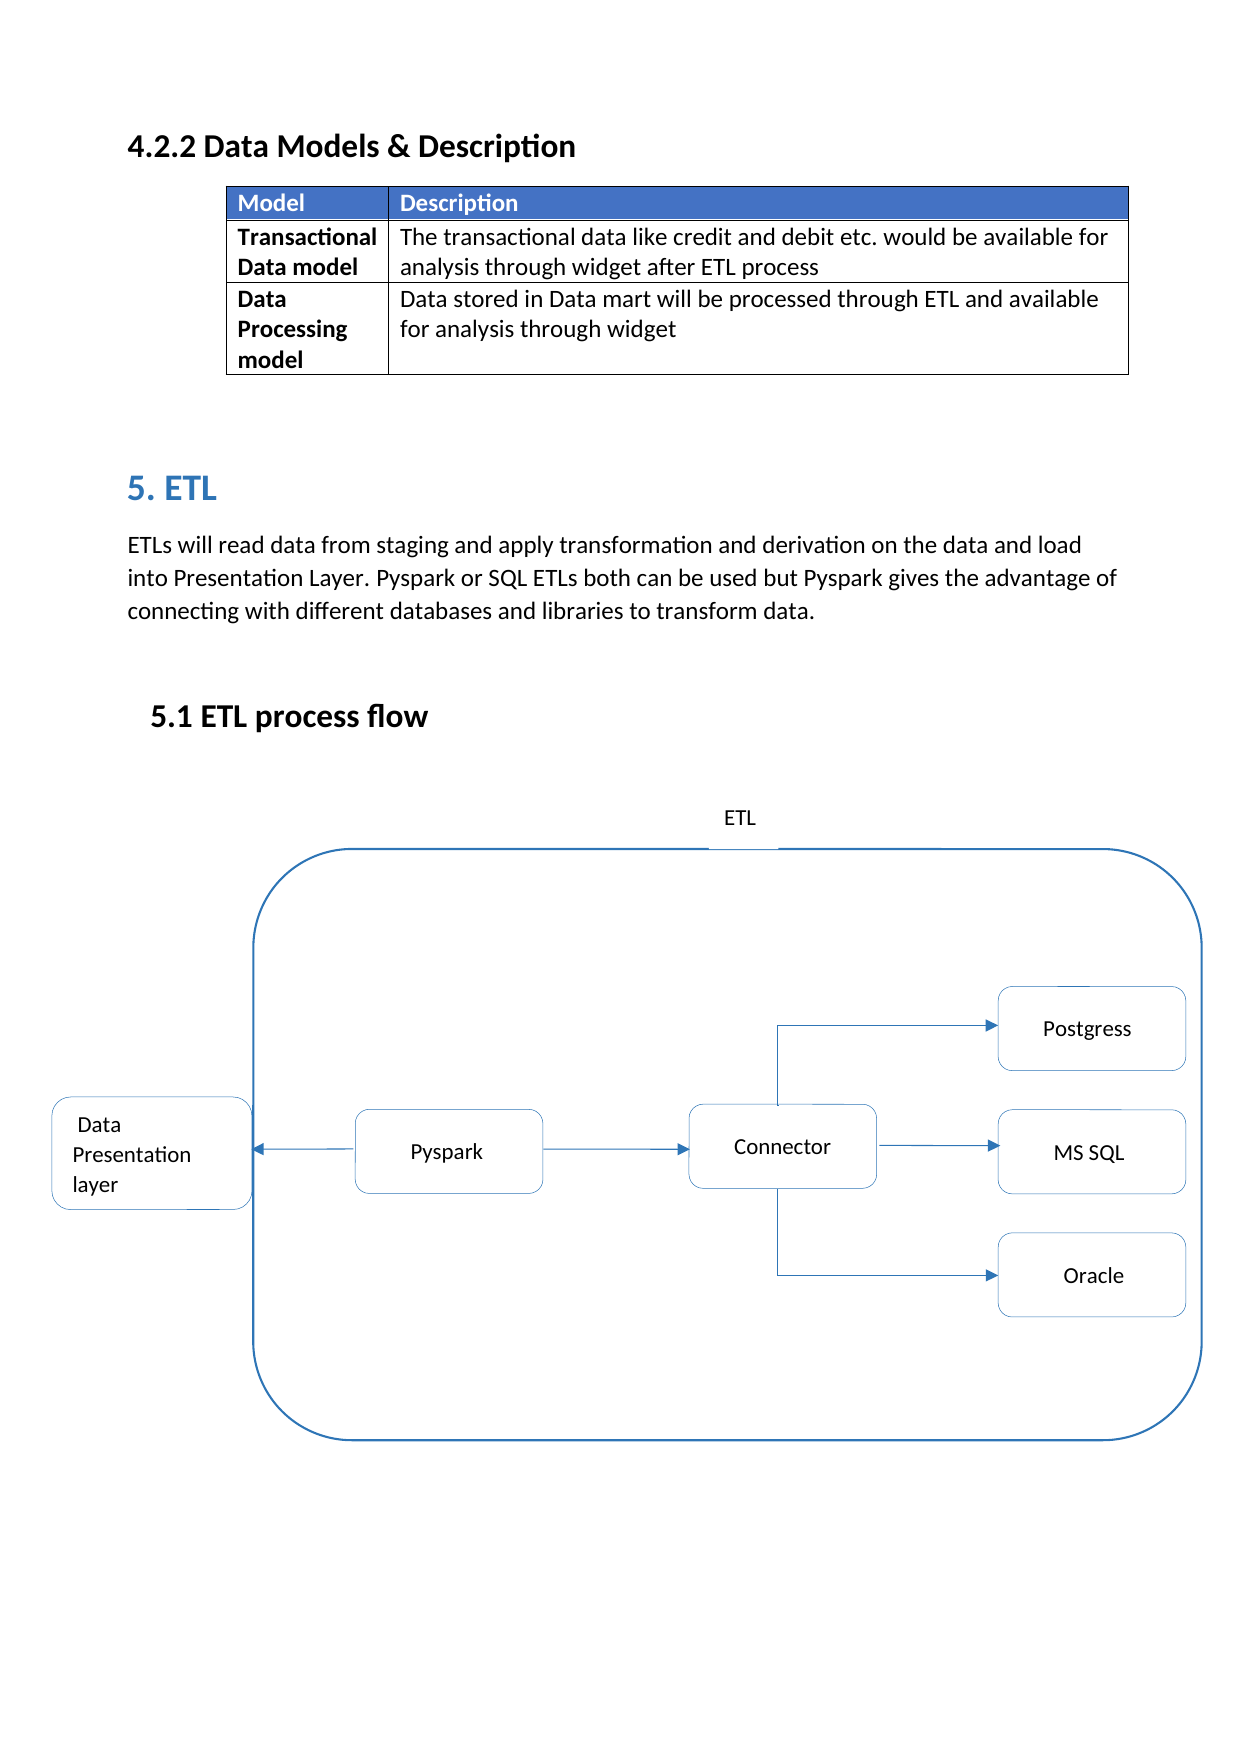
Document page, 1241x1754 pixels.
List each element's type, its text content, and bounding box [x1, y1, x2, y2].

table_cell Transactional Data model [227, 221, 388, 282]
table_header Description [389, 187, 1128, 219]
table_header Model [227, 187, 388, 219]
table_cell The transactional data like credit and debit etc. would be available for analysis through widget after ETL process [389, 221, 1128, 282]
table_cell Data stored in Data mart will be processed through ETL and available for analysis through widget [389, 283, 1128, 374]
text ETLs will read data from staging and apply transformation and derivation on the data and load into Presentation Layer. Pyspark or SQL ETLs both can be used but Pyspark gives the advantage of connecting with different databases and libraries to transform data. [127, 529, 1128, 626]
text 5.1 ETL process flow [112, 694, 1128, 735]
table_cell Data Processing model [227, 283, 388, 374]
text 5. ETL [112, 463, 1128, 509]
text 4.2.2 Data Models & Description [112, 125, 1128, 166]
